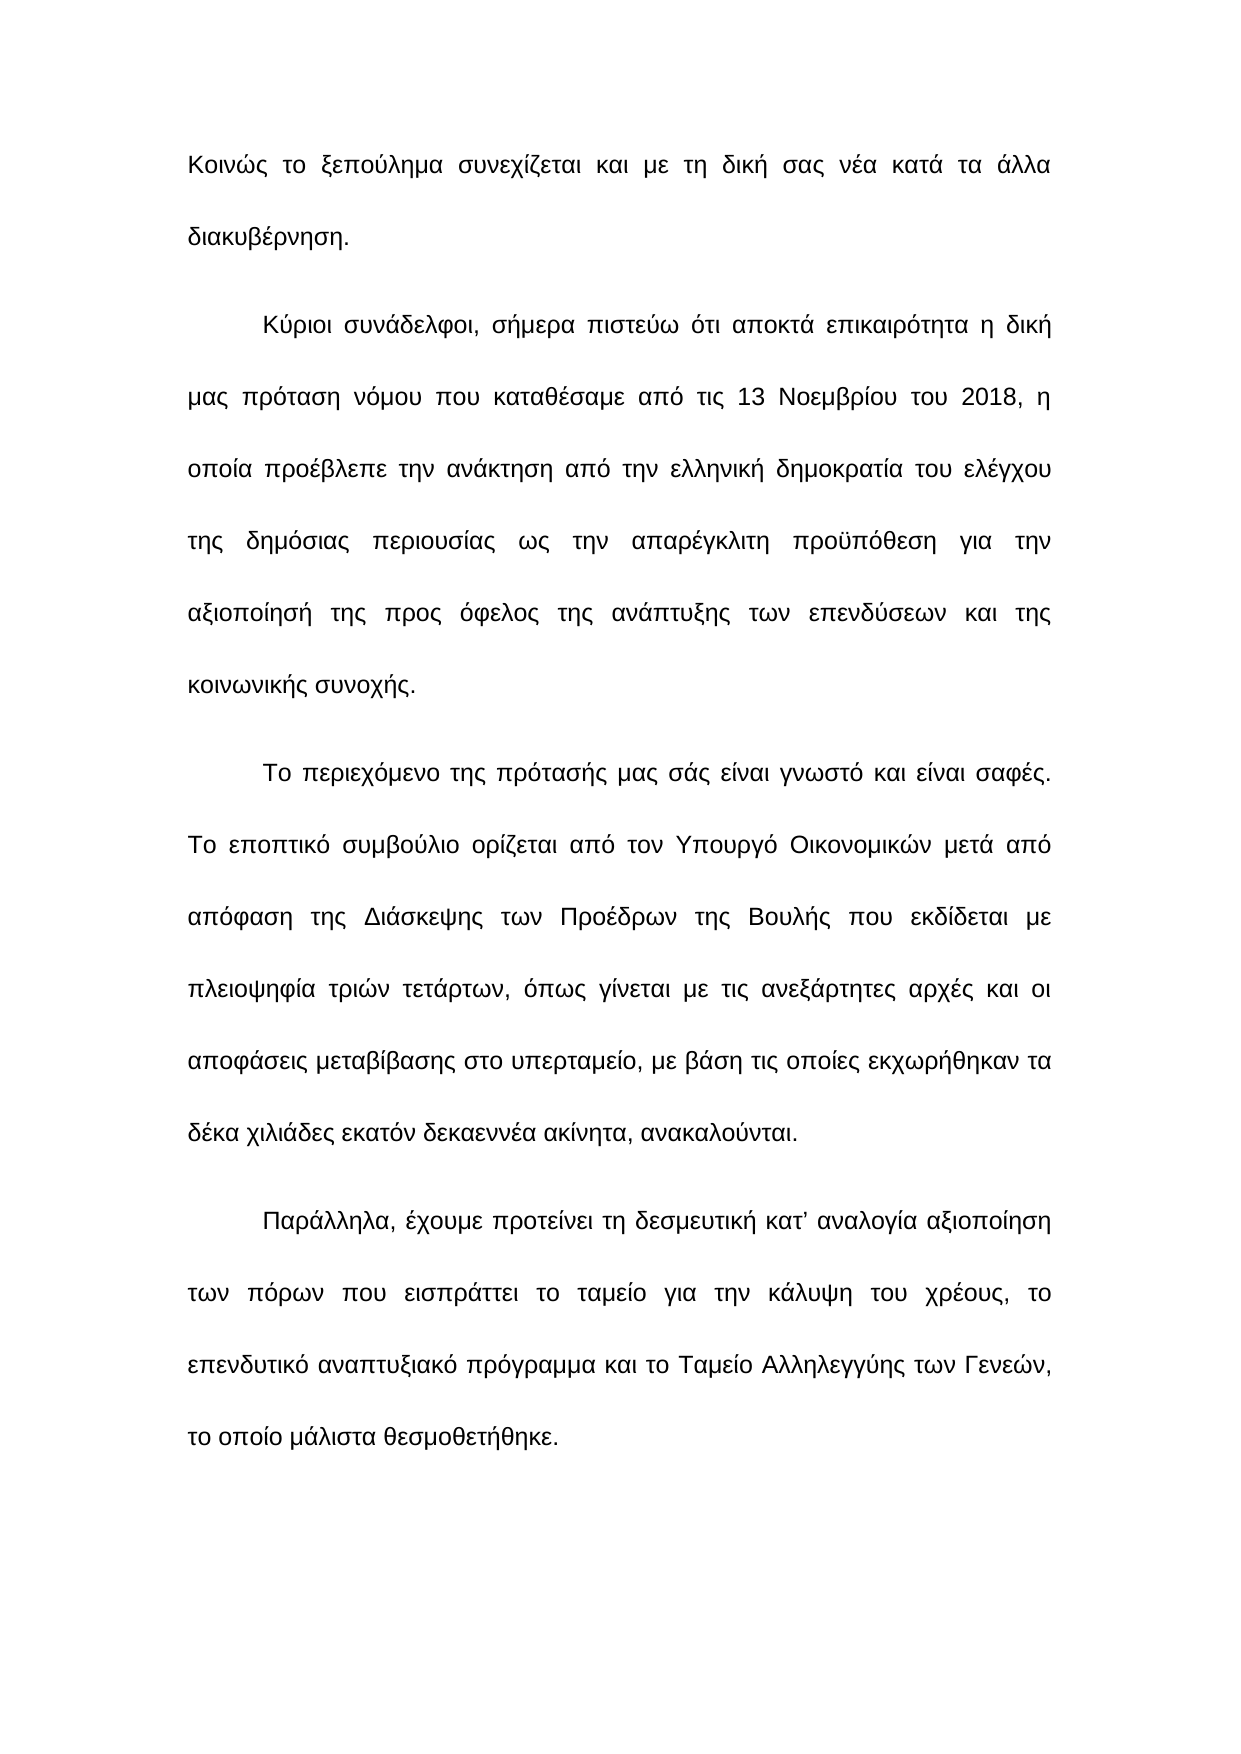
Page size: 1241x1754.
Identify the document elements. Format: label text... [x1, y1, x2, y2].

text Το περιεχόμενο της πρότασής μας σάς είναι γνωστό και είναι σαφές. Το εποπτικό συμβούλιο ορίζεται από τον Υπουργό Οικονομικών μετά από απόφαση της Διάσκεψης των Προέδρων της Βουλής που εκδίδεται με πλειοψηφία τριών τετάρτων, όπως γίνεται με τις ανεξάρτητες αρχές και οι αποφάσεις μεταβίβασης στο υπερταμείο, με βάση τις οποίες εκχωρήθηκαν τα δέκα χιλιάδες εκατόν δεκαεννέα ακίνητα, ανακαλούνται. [187, 758, 1053, 1146]
text Παράλληλα, έχουμε προτείνει τη δεσμευτική κατ’ αναλογία αξιοποίηση των πόρων που εισπράττει το ταμείο για την κάλυψη του χρέους, το επενδυτικό αναπτυξιακό πρόγραμμα και το Ταμείο Αλληλεγγύης των Γενεών, το οποίο μάλιστα θεσμοθετήθηκε. [187, 1206, 1053, 1451]
text Κύριοι συνάδελφοι, σήμερα πιστεύω ότι αποκτά επικαιρότητα η δική μας πρόταση νόμου που καταθέσαμε από τις 13 Νοεμβρίου του 2018, η οποία προέβλεπε την ανάκτηση από την ελληνική δημοκρατία του ελέγχου της δημόσιας περιουσίας ως την απαρέγκλιτη προϋπόθεση για την αξιοποίησή της προς όφελος της ανάπτυξης των επενδύσεων και της κοινωνικής συνοχής. [187, 310, 1053, 698]
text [187, 150, 1053, 251]
